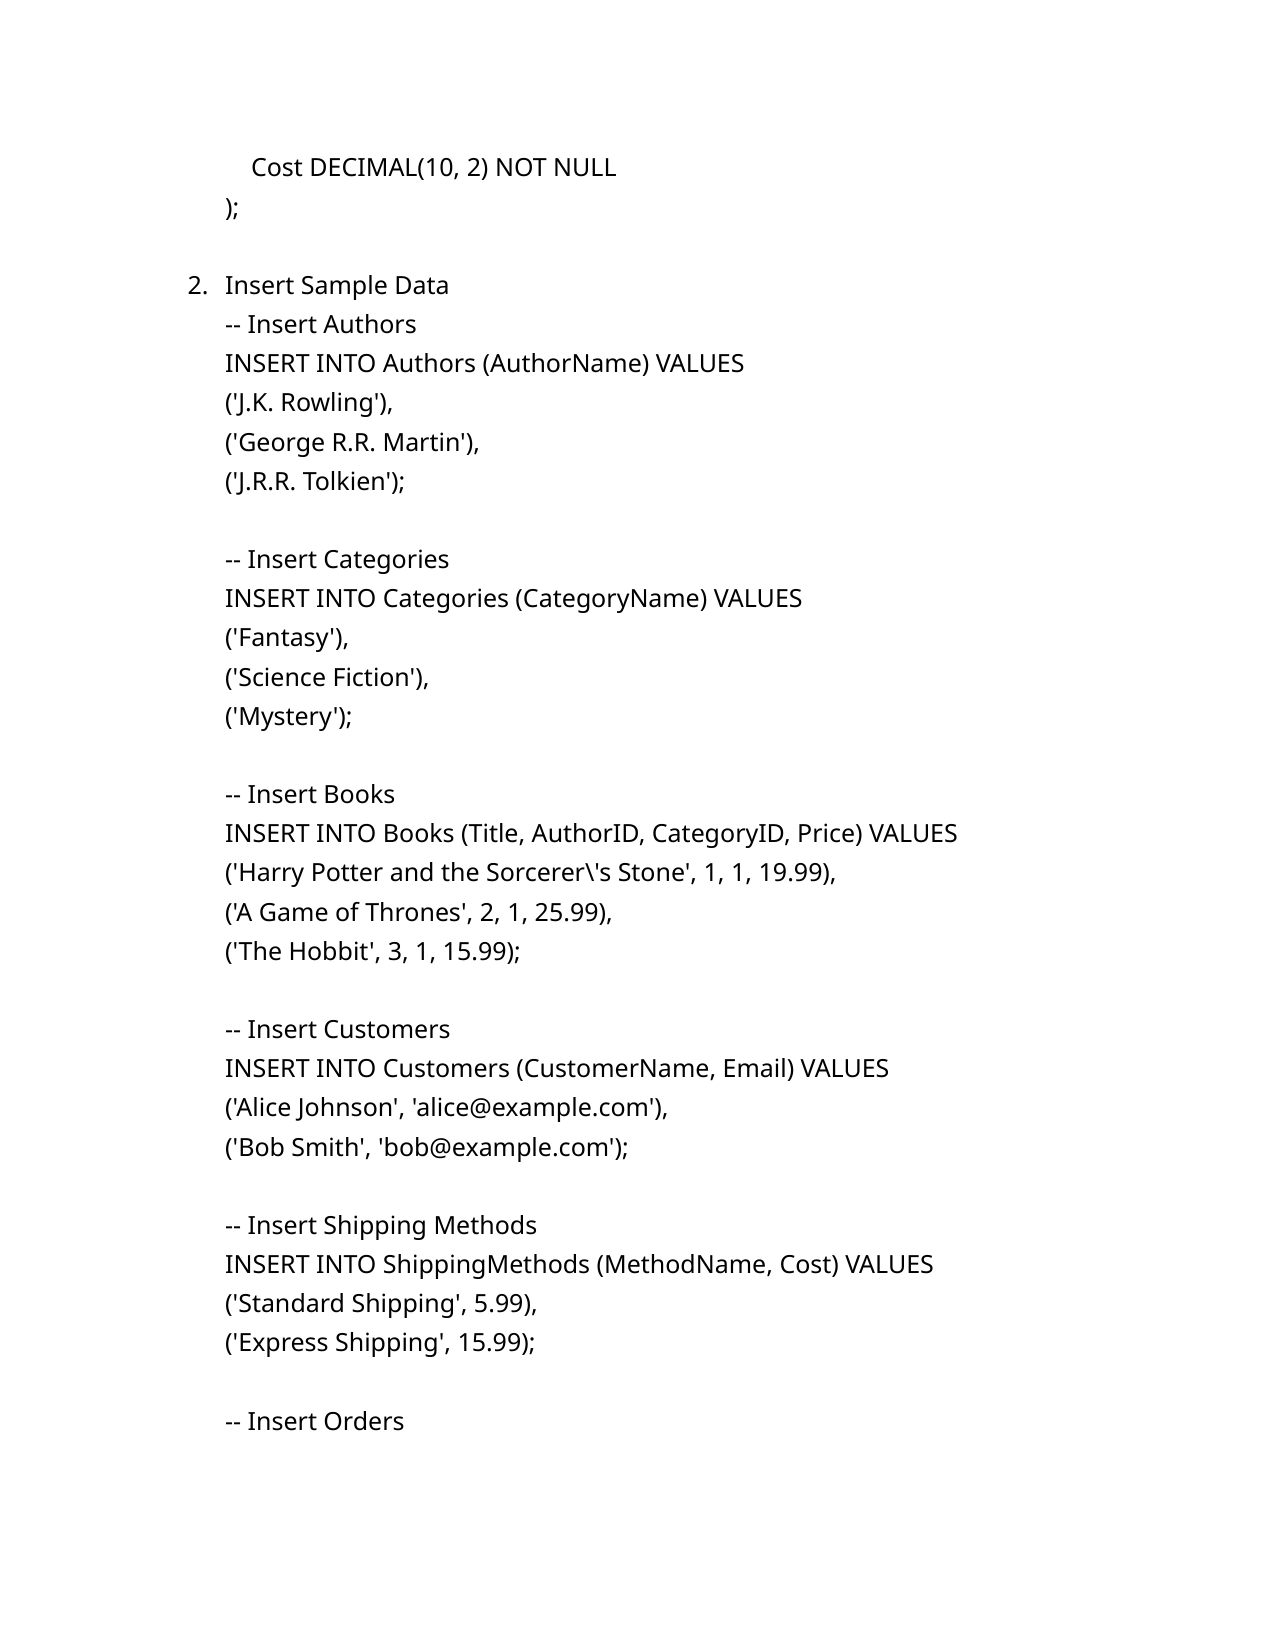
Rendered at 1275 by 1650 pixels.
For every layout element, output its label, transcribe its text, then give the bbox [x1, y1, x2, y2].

list ('Fantasy'), [225, 620, 1125, 654]
list -- Insert Shipping Methods [225, 1207, 1125, 1242]
list ); [225, 189, 1125, 223]
list -- Insert Categories [225, 542, 1125, 576]
list ('Science Fiction'), [225, 659, 1125, 693]
list ('Mystery'); [225, 698, 1125, 732]
list ('A Game of Thrones', 2, 1, 25.99), [225, 894, 1125, 928]
list -- Insert Authors [225, 307, 1125, 341]
list Cost DECIMAL(10, 2) NOT NULL [225, 150, 1125, 184]
list Insert Sample Data [187, 267, 1125, 302]
list INSERT INTO Customers (CustomerName, Email) VALUES [225, 1051, 1125, 1085]
list ('George R.R. Martin'), [225, 424, 1125, 458]
list ('Standard Shipping', 5.99), [225, 1286, 1125, 1320]
list -- Insert Orders [225, 1403, 1125, 1437]
list ('The Hobbit', 3, 1, 15.99); [225, 933, 1125, 967]
list INSERT INTO Authors (AuthorName) VALUES [225, 346, 1125, 380]
list ('J.R.R. Tolkien'); [225, 463, 1125, 497]
list ('J.K. Rowling'), [225, 385, 1125, 419]
list ('Alice Johnson', 'alice@example.com'), [225, 1090, 1125, 1124]
list INSERT INTO Books (Title, AuthorID, CategoryID, Price) VALUES [225, 816, 1125, 850]
list ('Harry Potter and the Sorcerer\'s Stone', 1, 1, 19.99), [225, 855, 1125, 889]
list ('Bob Smith', 'bob@example.com'); [225, 1129, 1125, 1163]
list INSERT INTO Categories (CategoryName) VALUES [225, 581, 1125, 615]
list -- Insert Books [225, 777, 1125, 811]
list -- Insert Customers [225, 1012, 1125, 1046]
list ('Express Shipping', 15.99); [225, 1325, 1125, 1359]
list INSERT INTO ShippingMethods (MethodName, Cost) VALUES [225, 1247, 1125, 1281]
